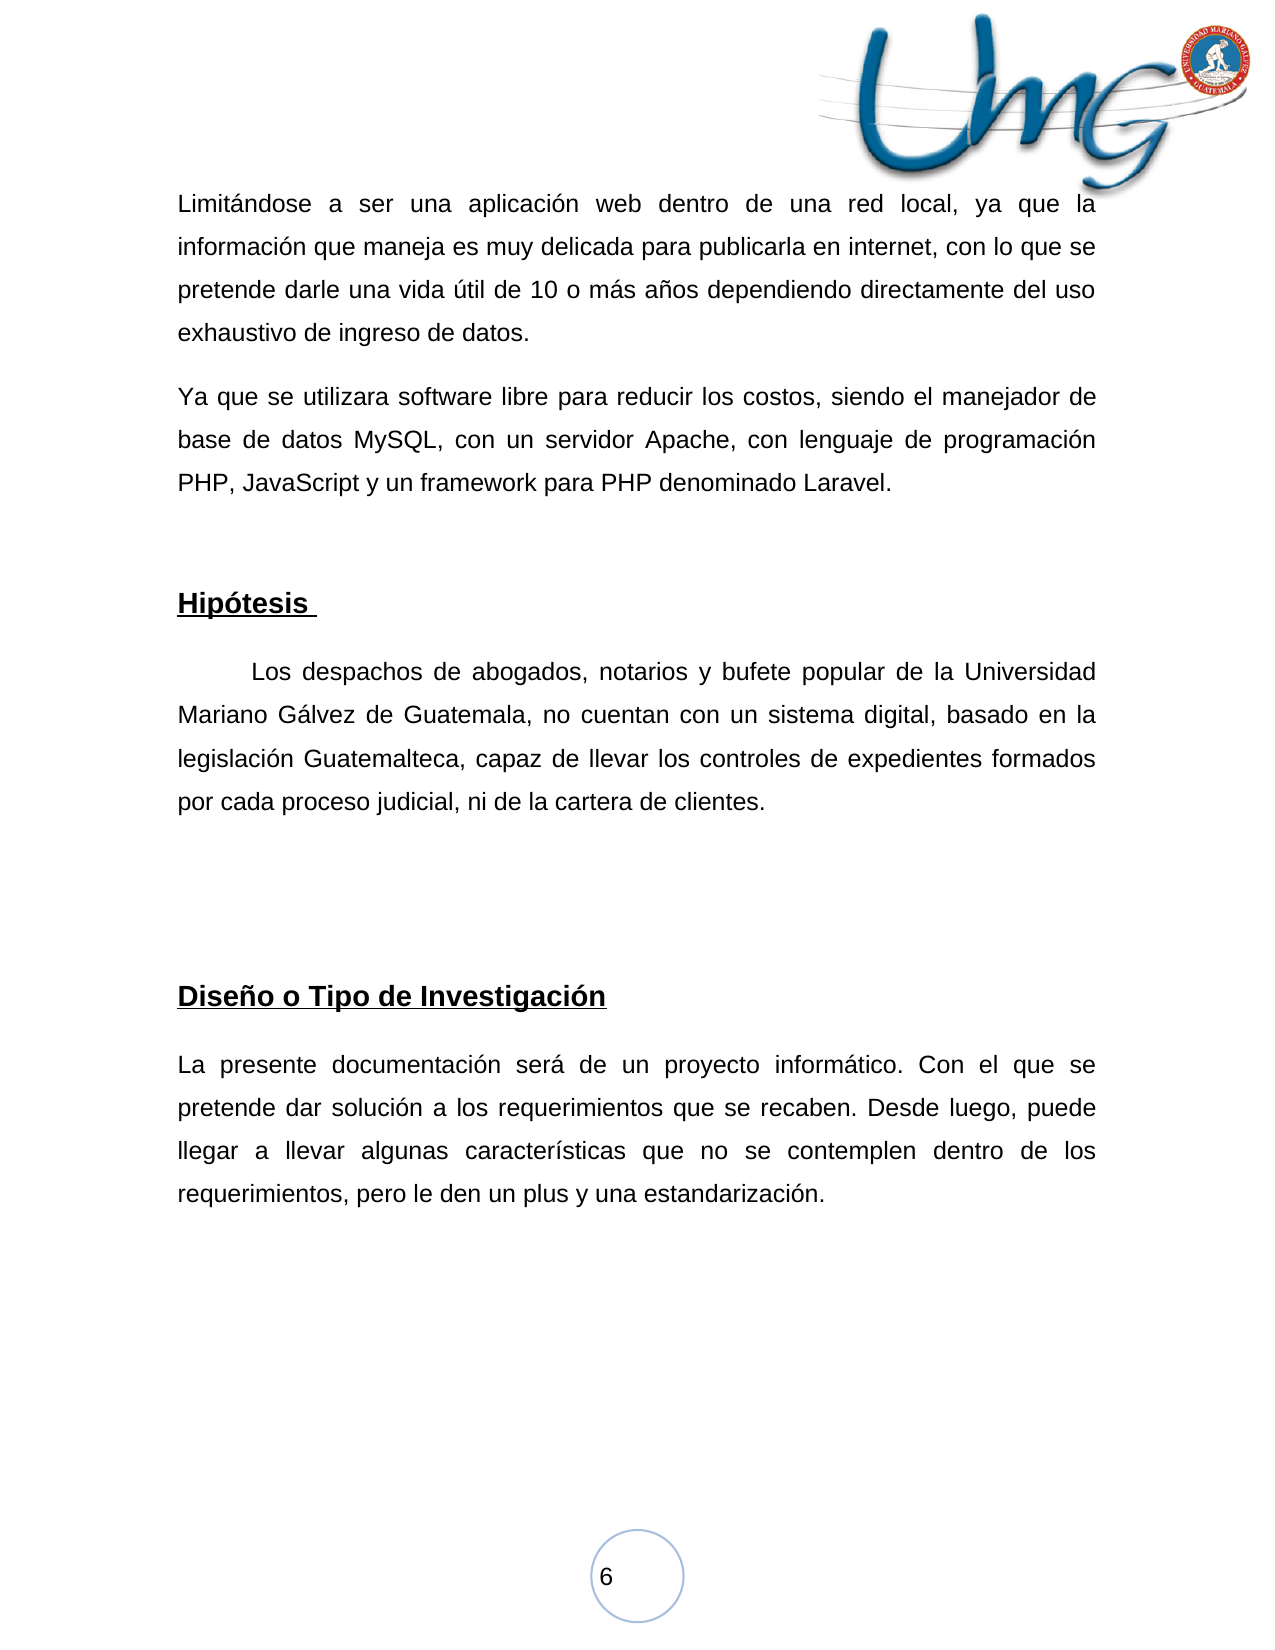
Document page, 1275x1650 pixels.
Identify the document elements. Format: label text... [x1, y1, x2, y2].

text Los despachos de abogados, notarios y bufete popular de la Universidad Mariano Gálvez de Guatemala, no cuentan con un sistema digital, basado en la legislación Guatemalteca, capaz de llevar los controles de expedientes formados por cada proceso judicial, ni de la cartera de clientes. [177, 657, 1098, 815]
picture [818, 0, 1261, 207]
text La presente documentación será de un proyecto informático. Con el que se pretende dar solución a los requerimientos que se recaben. Desde luego, puede llegar a llevar algunas características que no se contemplen dentro de los requerimientos, pero le den un plus y una estandarización. [177, 1050, 1098, 1208]
text Ya que se utilizara software libre para reducir los costos, siendo el manejador de base de datos MySQL, con un servidor Apache, con lenguaje de programación PHP, JavaScript y un framework para PHP denominado Laravel. [177, 382, 1098, 497]
subtitle Diseño o Tipo de Investigación [177, 978, 1098, 1012]
text Limitándose a ser una aplicación web dentro de una red local, ya que la información que maneja es muy delicada para publicarla en internet, con lo que se pretende darle una vida útil de 10 o más años dependiendo directamente del uso exhaustivo de ingreso de datos. [177, 189, 1098, 347]
subtitle Hipótesis [177, 586, 1098, 620]
